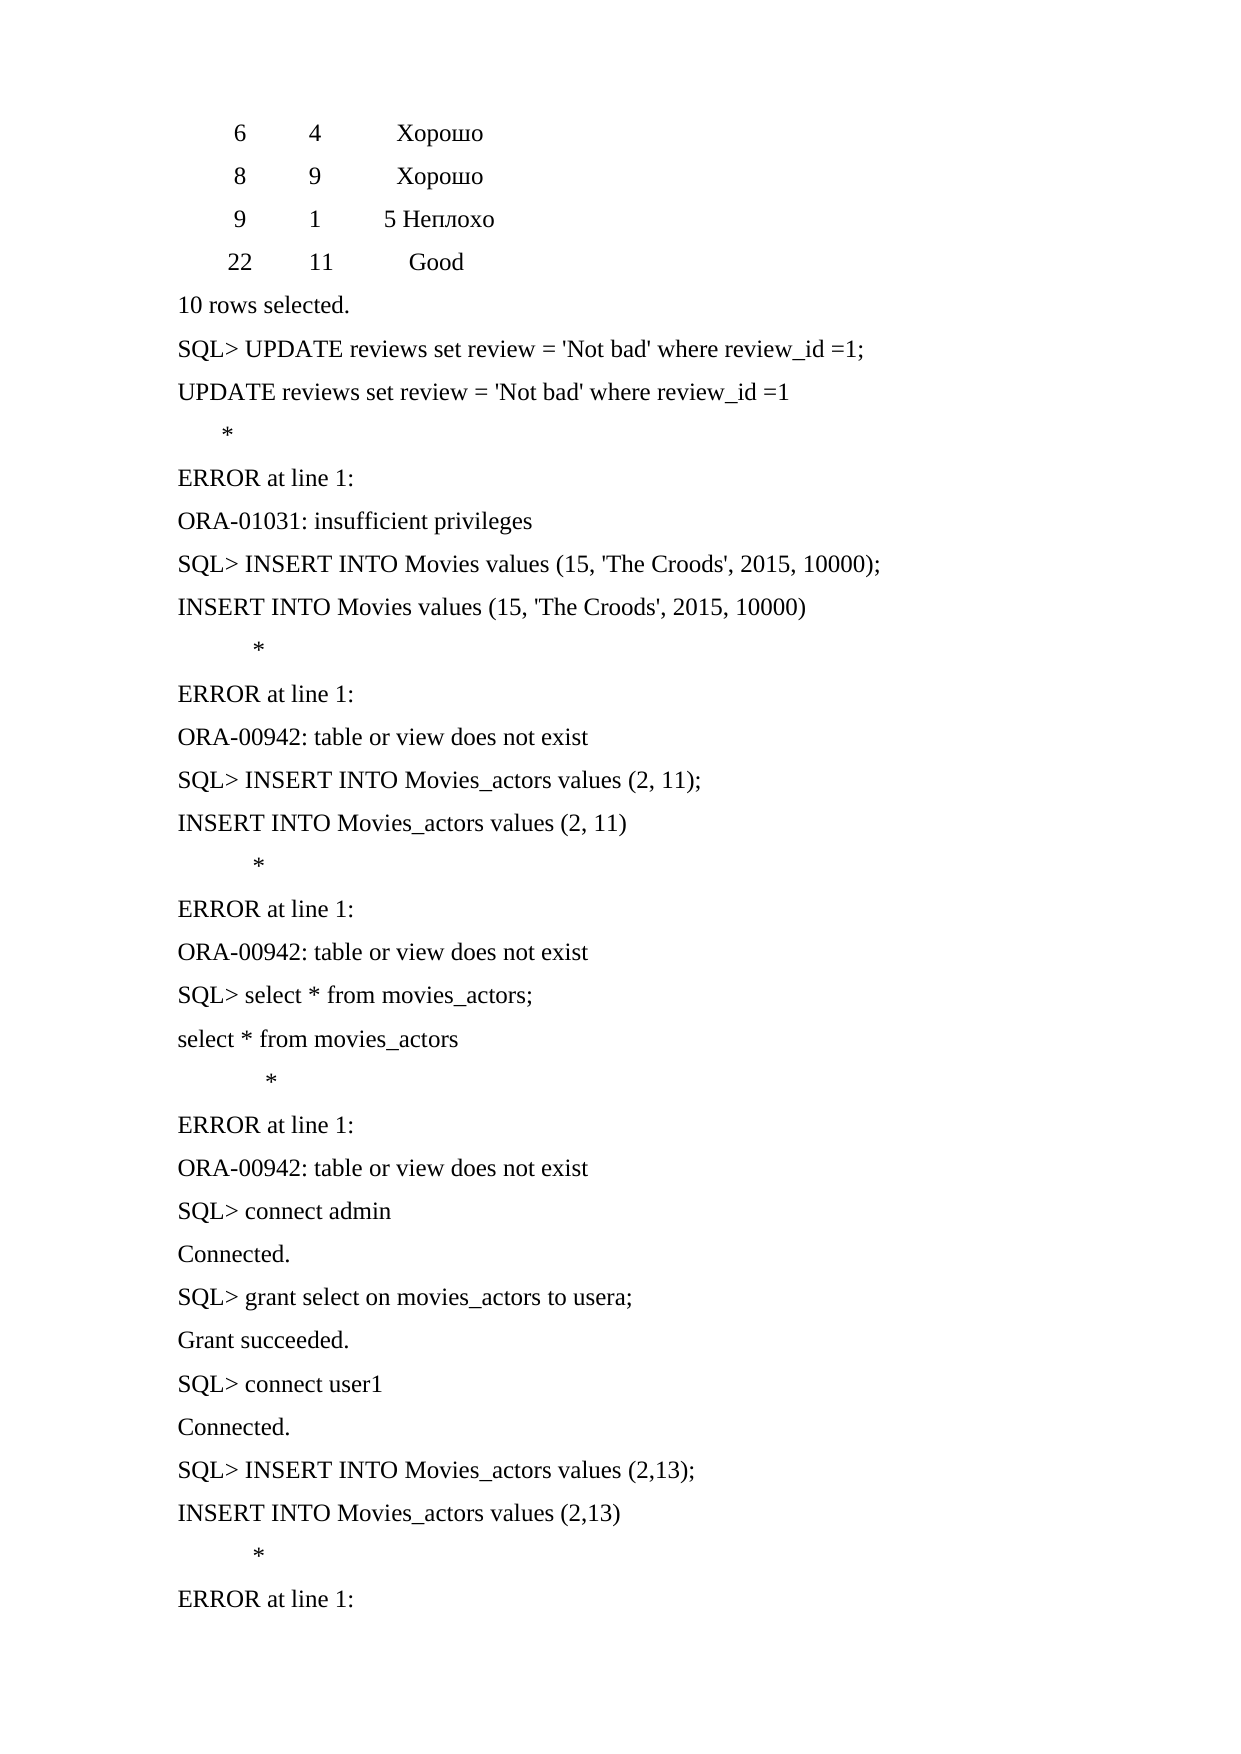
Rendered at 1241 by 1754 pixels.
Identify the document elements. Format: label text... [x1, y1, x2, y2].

text ERROR at line 1: [177, 894, 1167, 923]
text select * from movies_actors [177, 1024, 1167, 1052]
text SQL> INSERT INTO Movies values (15, 'The Croods', 2015, 10000); [177, 549, 1167, 578]
text * [177, 851, 1167, 880]
text Connected. [177, 1239, 1167, 1268]
text Grant succeeded. [177, 1326, 1167, 1354]
text ORA-01031: insufficient privileges [177, 506, 1167, 535]
text SQL> UPDATE reviews set review = 'Not bad' where review_id =1; [177, 334, 1167, 362]
text * [177, 1067, 1167, 1096]
text ERROR at line 1: [177, 463, 1167, 492]
text SQL> select * from movies_actors; [177, 981, 1167, 1009]
text SQL> connect user1 [177, 1369, 1167, 1397]
text INSERT INTO Movies_actors values (2,13) [177, 1498, 1167, 1527]
text UPDATE reviews set review = 'Not bad' where review_id =1 [177, 377, 1167, 406]
text SQL> grant select on movies_actors to usera; [177, 1282, 1167, 1311]
text * [177, 420, 1167, 449]
text INSERT INTO Movies_actors values (2, 11) [177, 808, 1167, 837]
text ERROR at line 1: [177, 1584, 1167, 1613]
text * [177, 636, 1167, 664]
text ORA-00942: table or view does not exist [177, 722, 1167, 751]
text 9 1 5 Неплохо [177, 204, 1167, 233]
text SQL> INSERT INTO Movies_actors values (2,13); [177, 1455, 1167, 1484]
text ORA-00942: table or view does not exist [177, 1153, 1167, 1182]
text ERROR at line 1: [177, 1110, 1167, 1139]
text ERROR at line 1: [177, 679, 1167, 707]
text 10 rows selected. [177, 291, 1167, 319]
text 22 11 Good [177, 247, 1167, 276]
text * [177, 1541, 1167, 1570]
text INSERT INTO Movies values (15, 'The Croods', 2015, 10000) [177, 592, 1167, 621]
text SQL> connect admin [177, 1196, 1167, 1225]
text 6 4 Хорошо [177, 118, 1167, 147]
text ORA-00942: table or view does not exist [177, 937, 1167, 966]
text 8 9 Хорошо [177, 161, 1167, 190]
text Connected. [177, 1412, 1167, 1441]
text SQL> INSERT INTO Movies_actors values (2, 11); [177, 765, 1167, 794]
